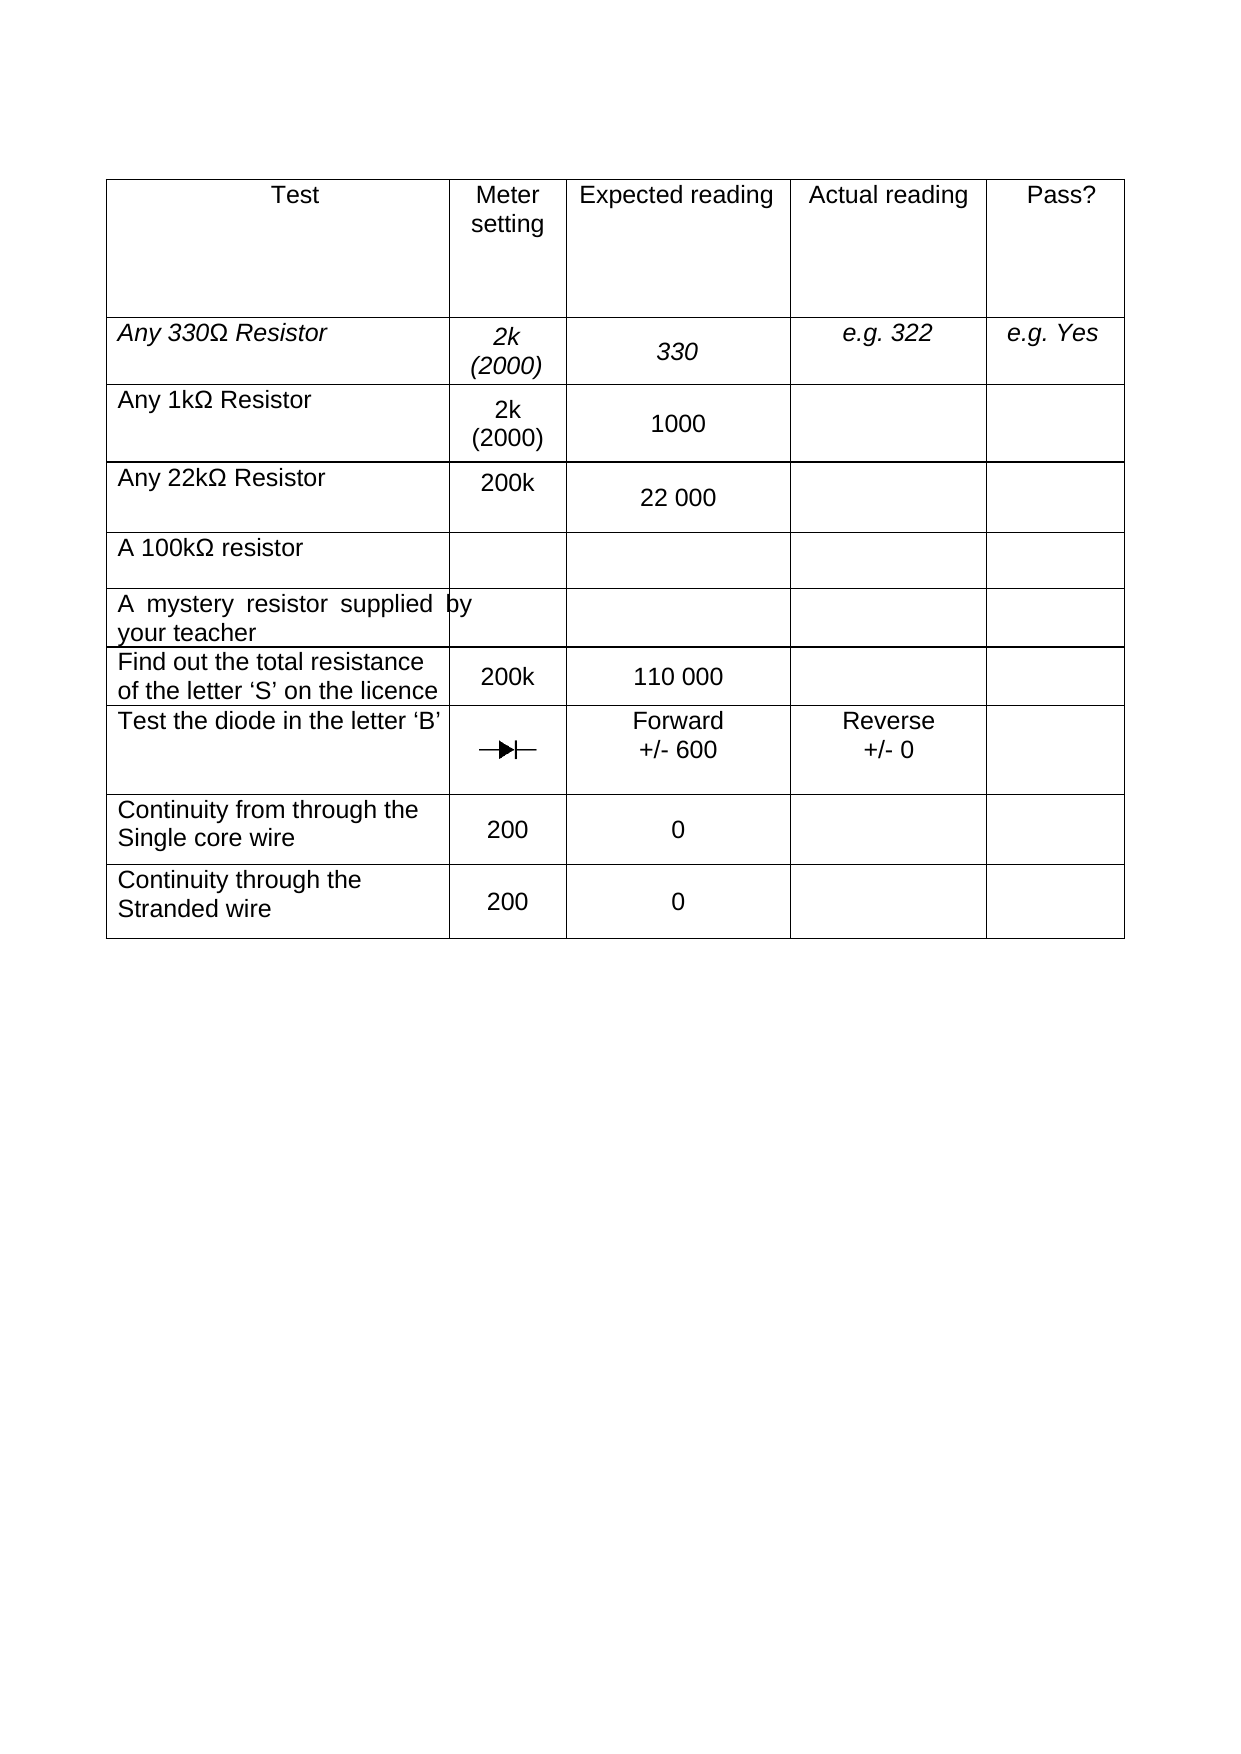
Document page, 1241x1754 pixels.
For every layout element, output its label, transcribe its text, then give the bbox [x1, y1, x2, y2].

table_cell Reverse +/- 0 [791, 706, 986, 793]
table_cell 2k (2000) [450, 385, 566, 461]
table_cell [450, 589, 566, 646]
table_cell 200k [450, 648, 566, 705]
table_cell 1000 [567, 385, 790, 461]
table_cell Any 330Ω Resistor [107, 318, 449, 384]
table_header Test [107, 180, 449, 317]
table_cell Forward +/- 600 [567, 706, 790, 793]
table_cell Find out the total resistance of the letter ‘S’ on the licence [107, 648, 449, 705]
table_cell A mystery resistor supplied by your teacher [107, 589, 449, 646]
picture [470, 731, 545, 769]
table_cell A 100kΩ resistor [107, 533, 449, 588]
table_cell [450, 533, 566, 588]
table_cell 22 000 [567, 463, 790, 532]
table_cell [791, 648, 986, 705]
table_header Expected reading [567, 180, 790, 317]
table_cell Test the diode in the letter ‘B’ [107, 706, 449, 793]
table_cell 330 [567, 318, 790, 384]
table_header Meter setting [450, 180, 566, 317]
table_cell 0 [567, 795, 790, 864]
table_cell Any 22kΩ Resistor [107, 463, 449, 532]
table_cell 0 [567, 865, 790, 938]
table_cell [987, 463, 1124, 532]
table_cell 200 [450, 795, 566, 864]
table_cell [987, 385, 1124, 461]
table_cell [987, 533, 1124, 588]
table_header Actual reading [791, 180, 986, 317]
table_cell Continuity from through the Single core wire [107, 795, 449, 864]
table_cell [791, 795, 986, 864]
table_cell [791, 865, 986, 938]
table_cell [987, 706, 1124, 793]
table_cell [567, 589, 790, 646]
table_cell [791, 385, 986, 461]
table_cell [987, 865, 1124, 938]
table_cell 2k (2000) [450, 318, 566, 384]
table_cell 200k [450, 463, 566, 532]
table_cell Continuity through the Stranded wire [107, 865, 449, 938]
table_cell [567, 533, 790, 588]
table_cell [450, 706, 566, 793]
table_cell [987, 648, 1124, 705]
table_cell [987, 795, 1124, 864]
table_header Pass? [987, 180, 1124, 317]
table_cell 200 [450, 865, 566, 938]
table_cell [791, 589, 986, 646]
table_cell [987, 589, 1124, 646]
table_cell Any 1kΩ Resistor [107, 385, 449, 461]
table_cell 110 000 [567, 648, 790, 705]
table_cell e.g. 322 [791, 318, 986, 384]
table_cell e.g. Yes [987, 318, 1124, 384]
table_cell [791, 463, 986, 532]
table_cell [791, 533, 986, 588]
